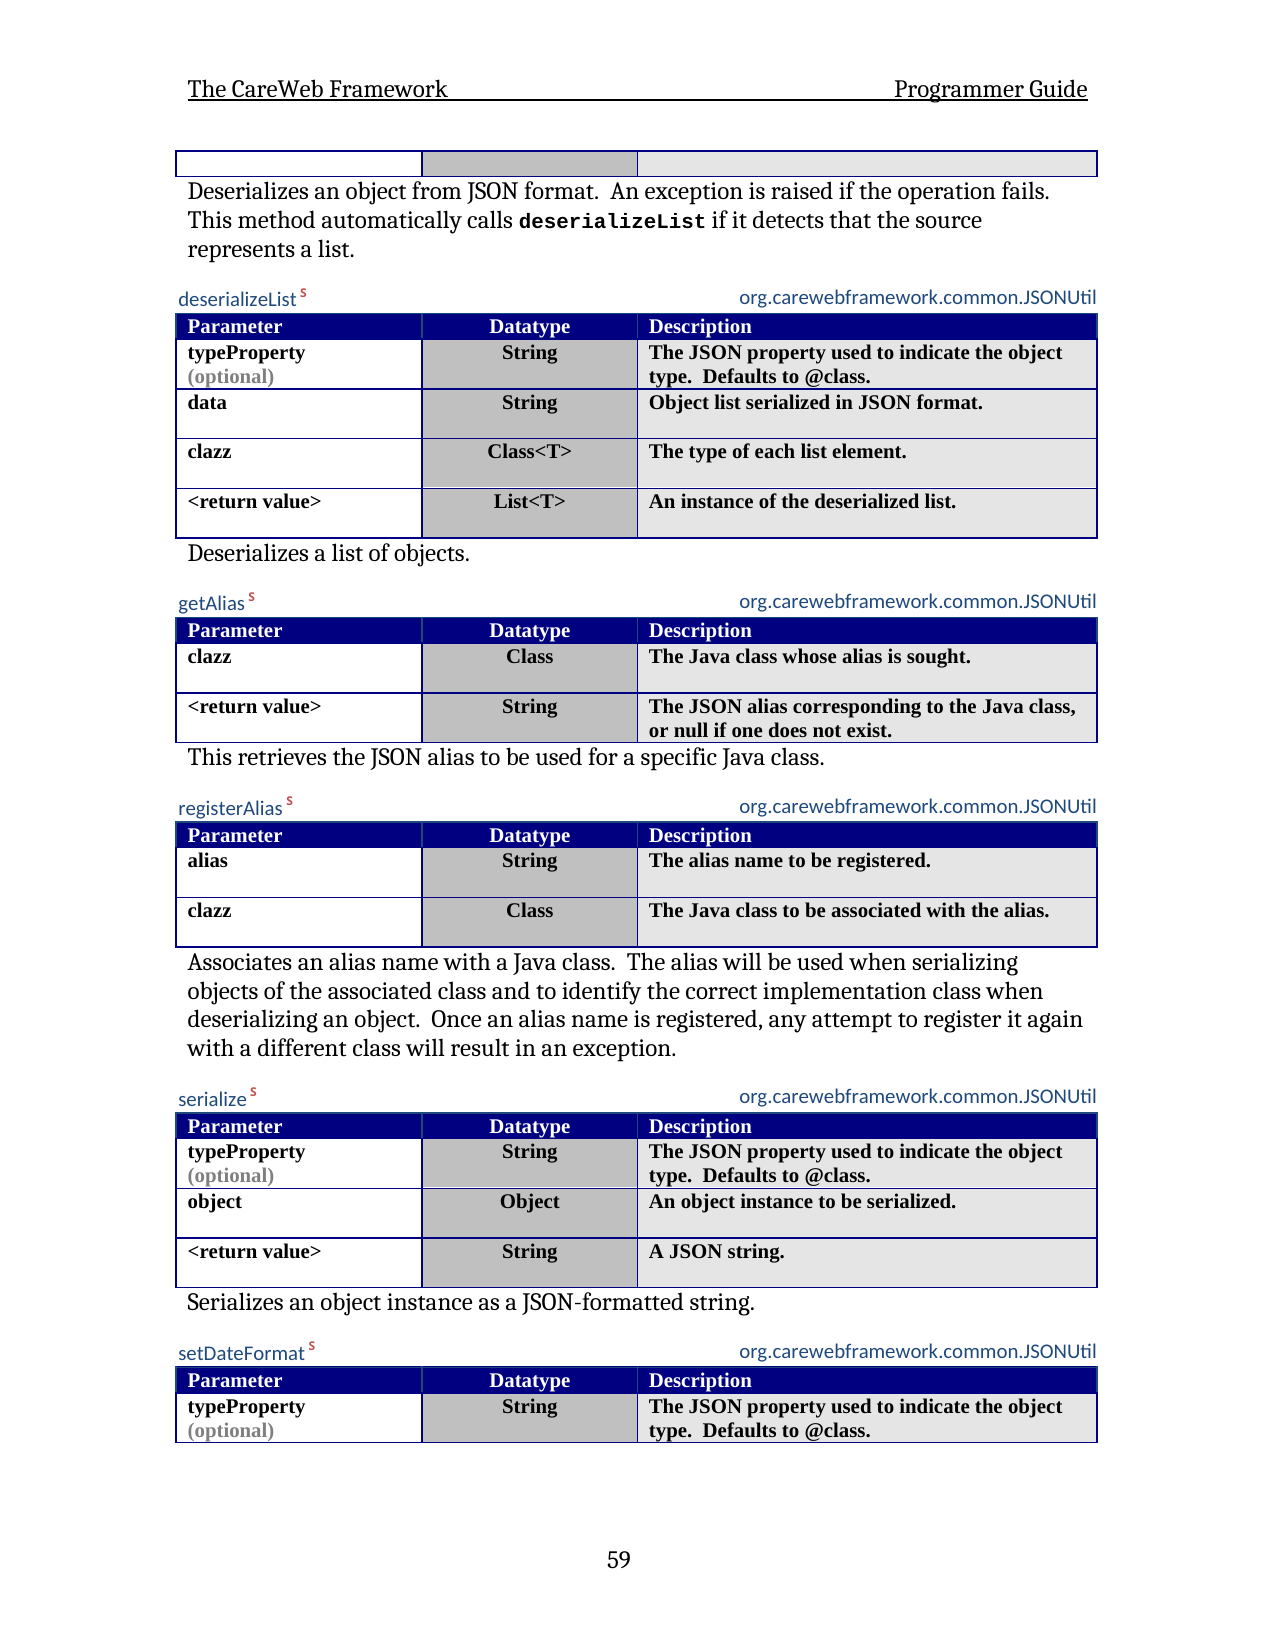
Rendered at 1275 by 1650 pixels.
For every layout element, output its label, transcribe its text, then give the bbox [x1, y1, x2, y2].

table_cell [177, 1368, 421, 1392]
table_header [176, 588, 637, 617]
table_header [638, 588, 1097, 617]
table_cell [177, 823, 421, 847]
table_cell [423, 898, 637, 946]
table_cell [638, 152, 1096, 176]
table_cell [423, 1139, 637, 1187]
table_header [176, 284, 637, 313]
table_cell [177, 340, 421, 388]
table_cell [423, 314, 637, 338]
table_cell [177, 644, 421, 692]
text This retrieves the JSON alias to be used for a specific Java class. [187, 743, 1087, 772]
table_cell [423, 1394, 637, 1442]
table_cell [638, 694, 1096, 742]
text Associates an alias name with a Java class. The alias will be used when serializing objects of the associated class and to identify the correct implementation class when deserializing an object. Once an alias name is registered, any attempt to register it again with a different class will result in an exception. [187, 948, 1087, 1063]
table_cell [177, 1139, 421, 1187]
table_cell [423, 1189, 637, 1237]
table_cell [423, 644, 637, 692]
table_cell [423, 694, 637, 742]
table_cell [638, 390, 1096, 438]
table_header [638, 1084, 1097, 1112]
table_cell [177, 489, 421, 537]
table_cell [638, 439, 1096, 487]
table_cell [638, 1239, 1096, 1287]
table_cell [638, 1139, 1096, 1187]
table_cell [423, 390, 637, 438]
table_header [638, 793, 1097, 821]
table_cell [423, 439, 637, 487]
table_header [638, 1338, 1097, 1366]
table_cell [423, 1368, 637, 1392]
text Serializes an object instance as a JSON-formatted string. [187, 1288, 1087, 1317]
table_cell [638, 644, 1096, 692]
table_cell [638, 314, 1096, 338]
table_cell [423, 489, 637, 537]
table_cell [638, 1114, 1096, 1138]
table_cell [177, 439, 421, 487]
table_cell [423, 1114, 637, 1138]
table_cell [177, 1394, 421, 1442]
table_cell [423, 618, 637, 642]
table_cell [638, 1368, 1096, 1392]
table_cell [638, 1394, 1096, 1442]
text Deserializes an object from JSON format. An exception is raised if the operation fails. This method automatically calls deserializeList if it detects that the source represents a list. [187, 177, 1087, 263]
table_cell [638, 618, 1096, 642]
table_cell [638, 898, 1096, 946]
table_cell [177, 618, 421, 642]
text Deserializes a list of objects. [187, 539, 1087, 567]
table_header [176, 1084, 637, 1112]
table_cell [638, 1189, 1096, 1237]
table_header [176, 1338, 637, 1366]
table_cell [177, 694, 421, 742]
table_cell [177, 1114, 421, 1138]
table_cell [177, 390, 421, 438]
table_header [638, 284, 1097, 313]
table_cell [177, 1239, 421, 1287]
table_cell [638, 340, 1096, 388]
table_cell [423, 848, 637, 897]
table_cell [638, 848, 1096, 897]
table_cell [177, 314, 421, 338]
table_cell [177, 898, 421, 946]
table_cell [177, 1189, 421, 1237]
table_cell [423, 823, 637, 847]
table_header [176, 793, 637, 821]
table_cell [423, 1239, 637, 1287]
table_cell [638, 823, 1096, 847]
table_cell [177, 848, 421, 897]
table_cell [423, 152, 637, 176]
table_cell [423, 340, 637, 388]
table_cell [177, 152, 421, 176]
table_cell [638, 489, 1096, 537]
